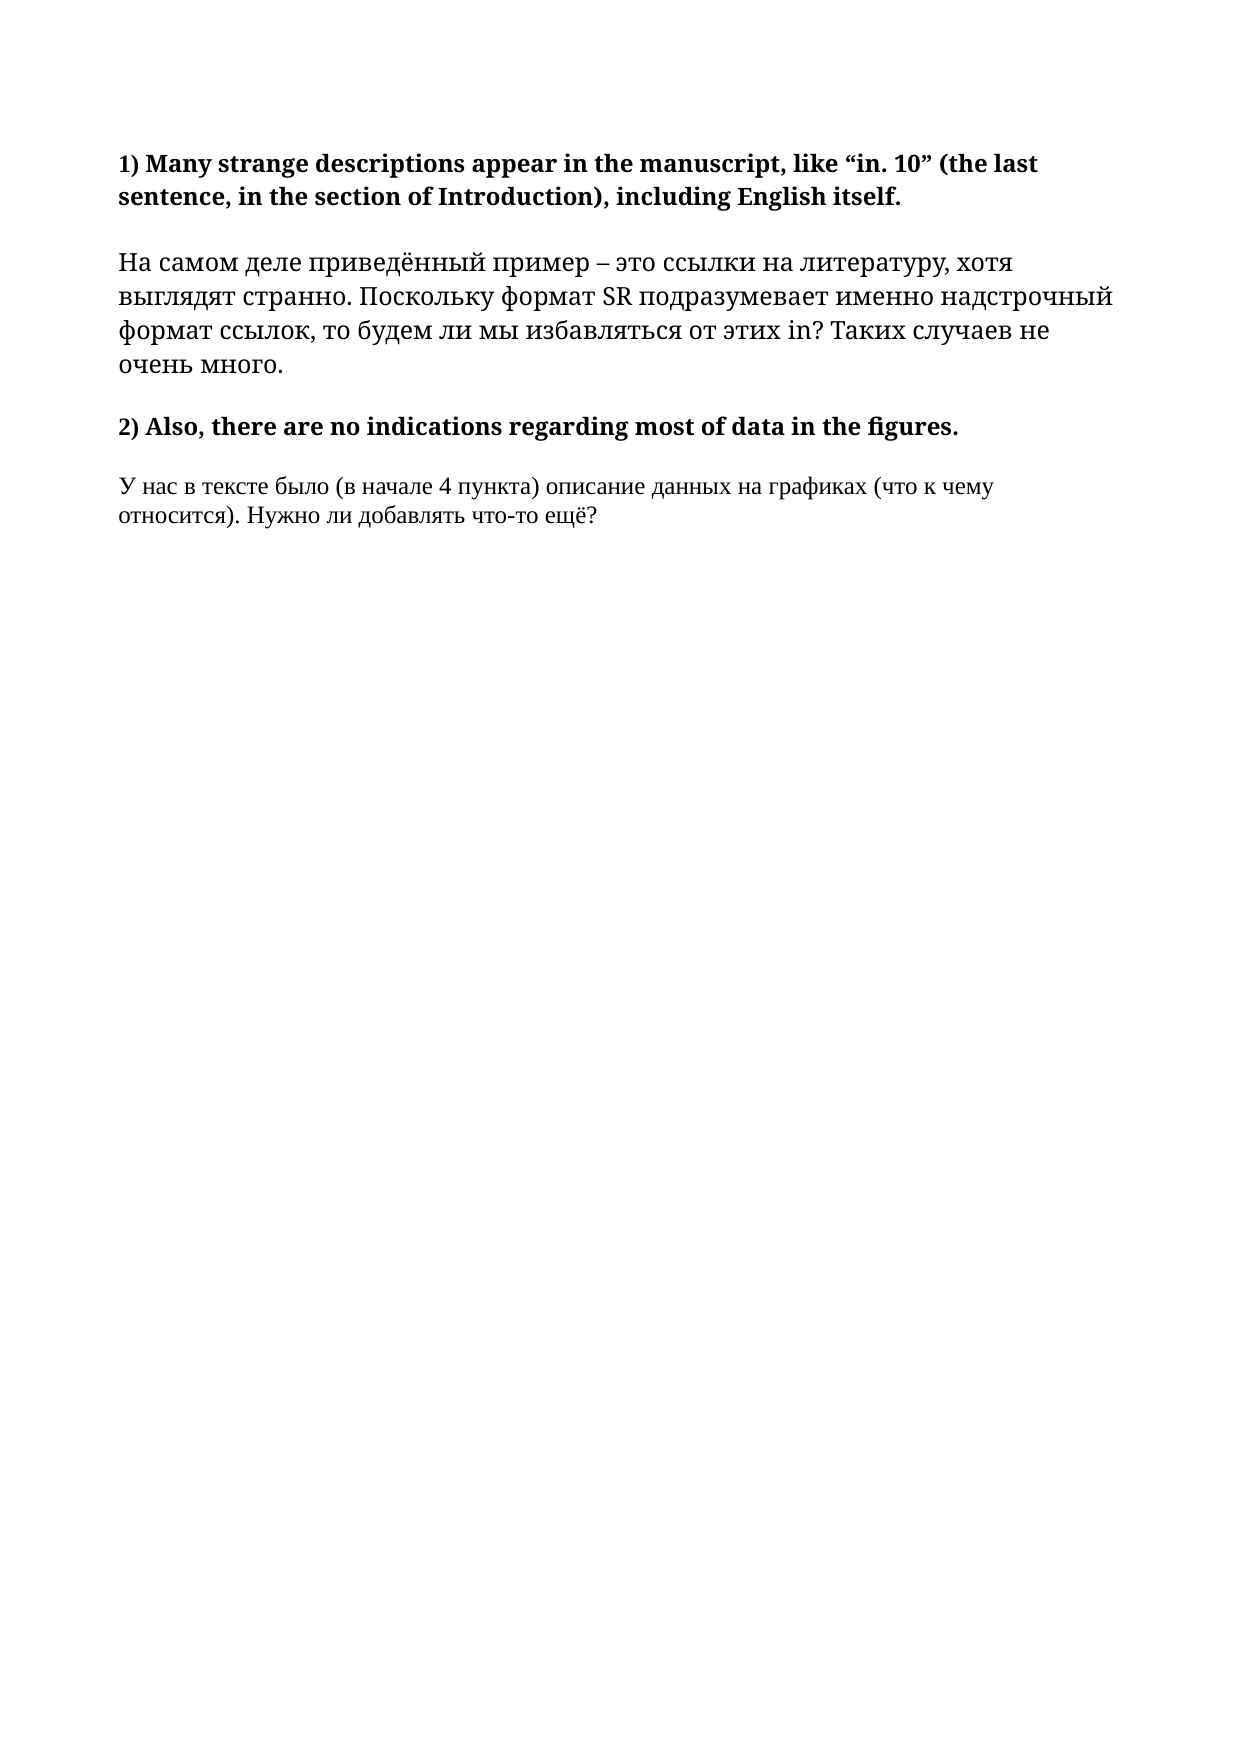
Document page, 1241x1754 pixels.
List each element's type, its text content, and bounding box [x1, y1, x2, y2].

text 2) Also, there are no indications regarding most of data in the figures. [118, 410, 1122, 442]
text 1) Many strange descriptions appear in the manuscript, like “in. 10” (the last sentence, in the section of Introduction), including English itself. [118, 147, 1122, 212]
text На самом деле приведённый пример – это ссылки на литературу, хотя выглядят странно. Поскольку формат SR подразумевает именно надстрочный формат ссылок, то будем ли мы избавляться от этих in? Таких случаев не очень много. [118, 245, 1122, 381]
text У нас в тексте было (в начале 4 пункта) описание данных на графиках (что к чему относится). Нужно ли добавлять что-то ещё? [118, 471, 1122, 528]
